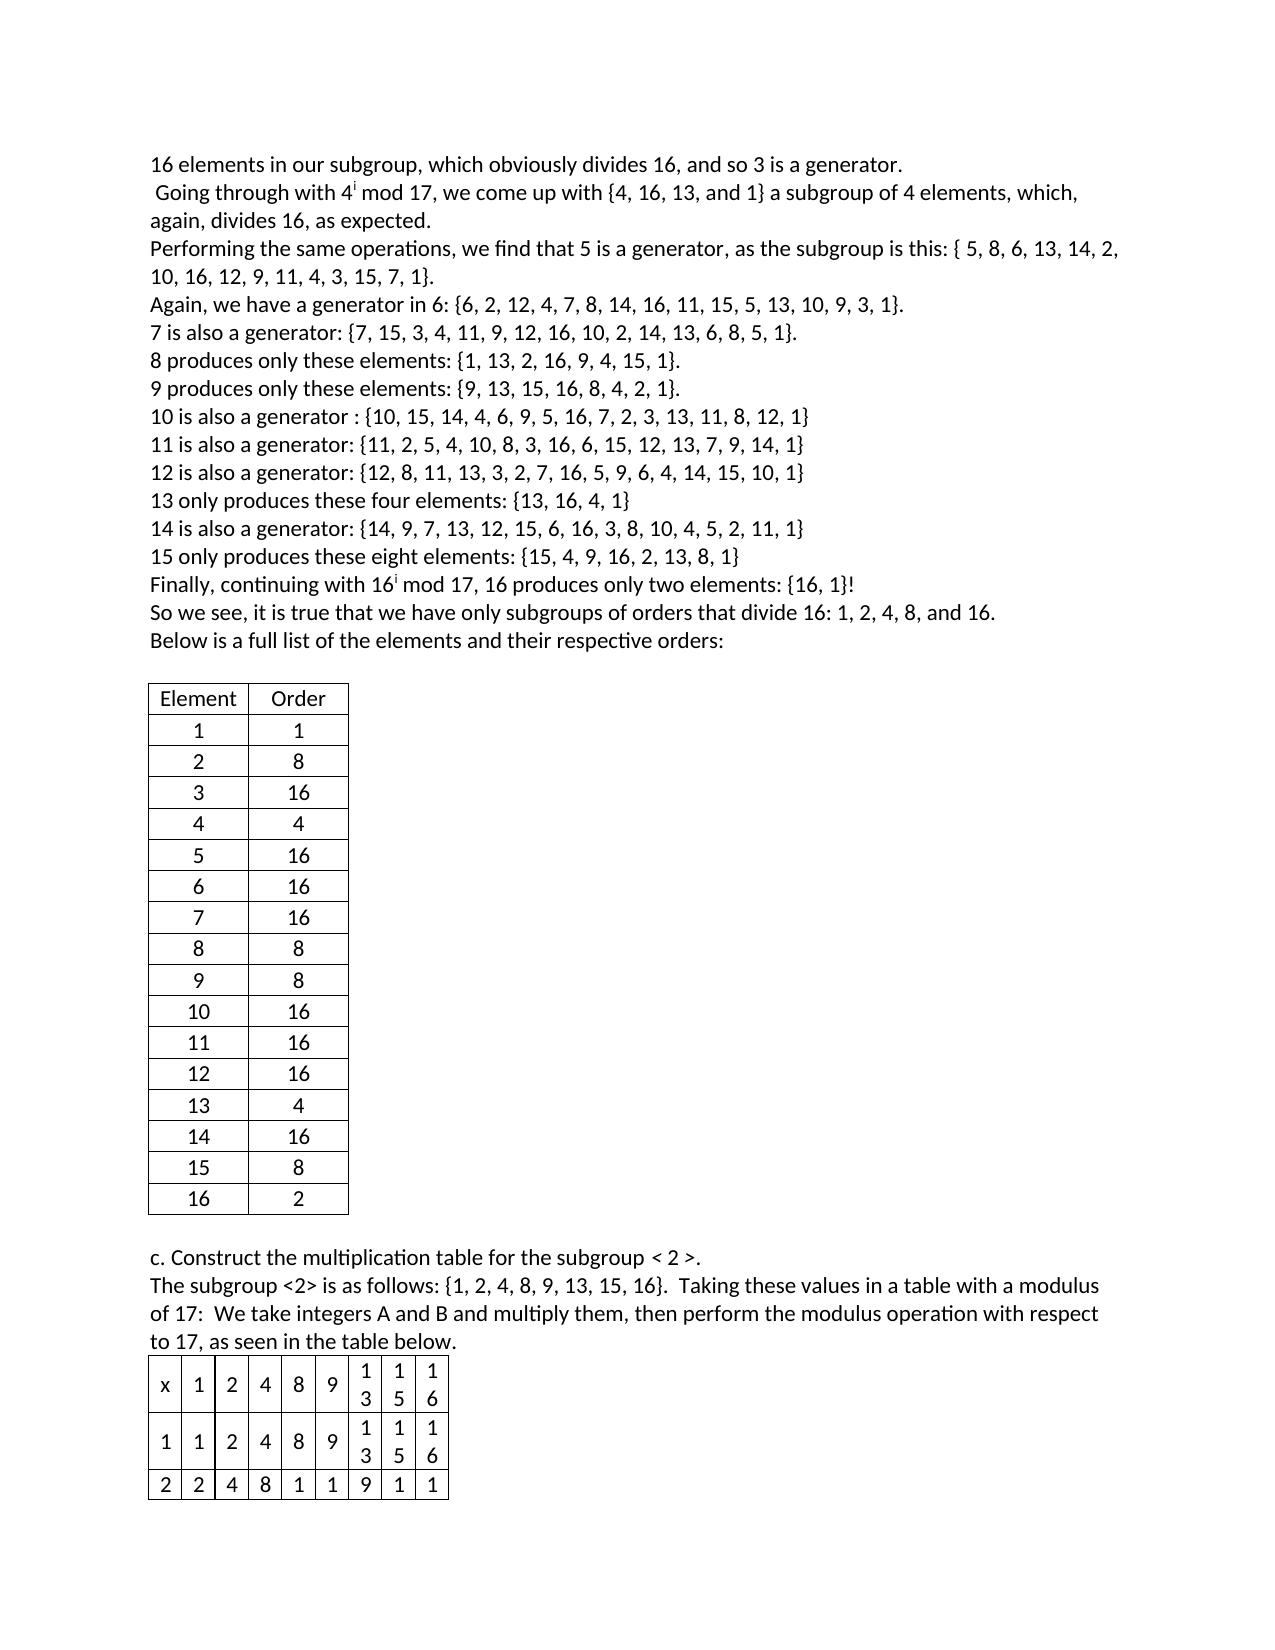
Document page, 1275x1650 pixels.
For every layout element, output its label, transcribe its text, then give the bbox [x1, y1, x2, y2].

table_cell 7 [149, 902, 248, 932]
table_cell 16 [282, 1470, 315, 1499]
table_cell 4 [249, 1413, 281, 1469]
table_cell 16 [249, 996, 348, 1026]
table_cell 16 [249, 902, 348, 932]
table_cell 16 [249, 1059, 348, 1089]
table_header 16 [416, 1356, 448, 1412]
table_cell 13 [149, 1090, 248, 1120]
table_cell 2 [249, 1184, 348, 1214]
table_header 8 [282, 1356, 315, 1412]
table_cell 1 [149, 715, 248, 745]
table_cell 1 [149, 1413, 181, 1469]
table_cell 13 [349, 1413, 381, 1469]
table_cell 4 [216, 1470, 248, 1499]
table_cell 8 [249, 1470, 281, 1499]
table_cell 8 [249, 965, 348, 995]
table_header 9 [316, 1356, 348, 1412]
table_cell 15 [382, 1413, 415, 1469]
table_cell 16 [249, 777, 348, 807]
table_cell 8 [149, 934, 248, 964]
table_cell 2 [216, 1413, 248, 1469]
table_header 15 [382, 1356, 415, 1412]
table_header 4 [249, 1356, 281, 1412]
table_cell 2 [182, 1470, 214, 1499]
table_cell 10 [149, 996, 248, 1026]
table_cell 4 [249, 1090, 348, 1120]
table_cell 12 [149, 1059, 248, 1089]
table_cell 3 [149, 777, 248, 807]
table_cell 9 [349, 1470, 381, 1499]
table_header x [149, 1356, 181, 1412]
table_cell 2 [149, 746, 248, 776]
table_cell 4 [149, 809, 248, 839]
table_cell 16 [249, 1027, 348, 1057]
table_cell 16 [249, 1121, 348, 1151]
table_cell 9 [149, 965, 248, 995]
table_cell 8 [282, 1413, 315, 1469]
table_cell 8 [249, 746, 348, 776]
table_cell 4 [249, 809, 348, 839]
text c. Construct the multiplication table for the subgroup < 2 >. The subgroup <2> is as follows: {1, 2, 4, 8, 9, 13, 15, 16}. Taking these values in a table with a modulus of 17: We take integers A and B and multiply them, then perform the modulus operation with respect to 17, as seen in the table below. [150, 1215, 1125, 1355]
table_cell 13 [382, 1470, 415, 1499]
table_cell 6 [149, 871, 248, 901]
table_cell 8 [249, 934, 348, 964]
table_cell 14 [149, 1121, 248, 1151]
table_cell 15 [416, 1470, 448, 1499]
table_header Order [249, 684, 348, 714]
table_header 2 [216, 1356, 248, 1412]
table_header 13 [349, 1356, 381, 1412]
table_cell 2 [149, 1470, 181, 1499]
table_cell 16 [249, 871, 348, 901]
table_cell 1 [316, 1470, 348, 1499]
table_cell 1 [249, 715, 348, 745]
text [150, 150, 1125, 682]
table_cell 15 [149, 1152, 248, 1182]
table_cell 1 [182, 1413, 214, 1469]
table_header Element [149, 684, 248, 714]
table_cell 16 [416, 1413, 448, 1469]
table_cell 16 [249, 840, 348, 870]
table_cell 8 [249, 1152, 348, 1182]
table_cell 16 [149, 1184, 248, 1214]
table_header 1 [182, 1356, 214, 1412]
table_cell 9 [316, 1413, 348, 1469]
table_cell 5 [149, 840, 248, 870]
table_cell 11 [149, 1027, 248, 1057]
